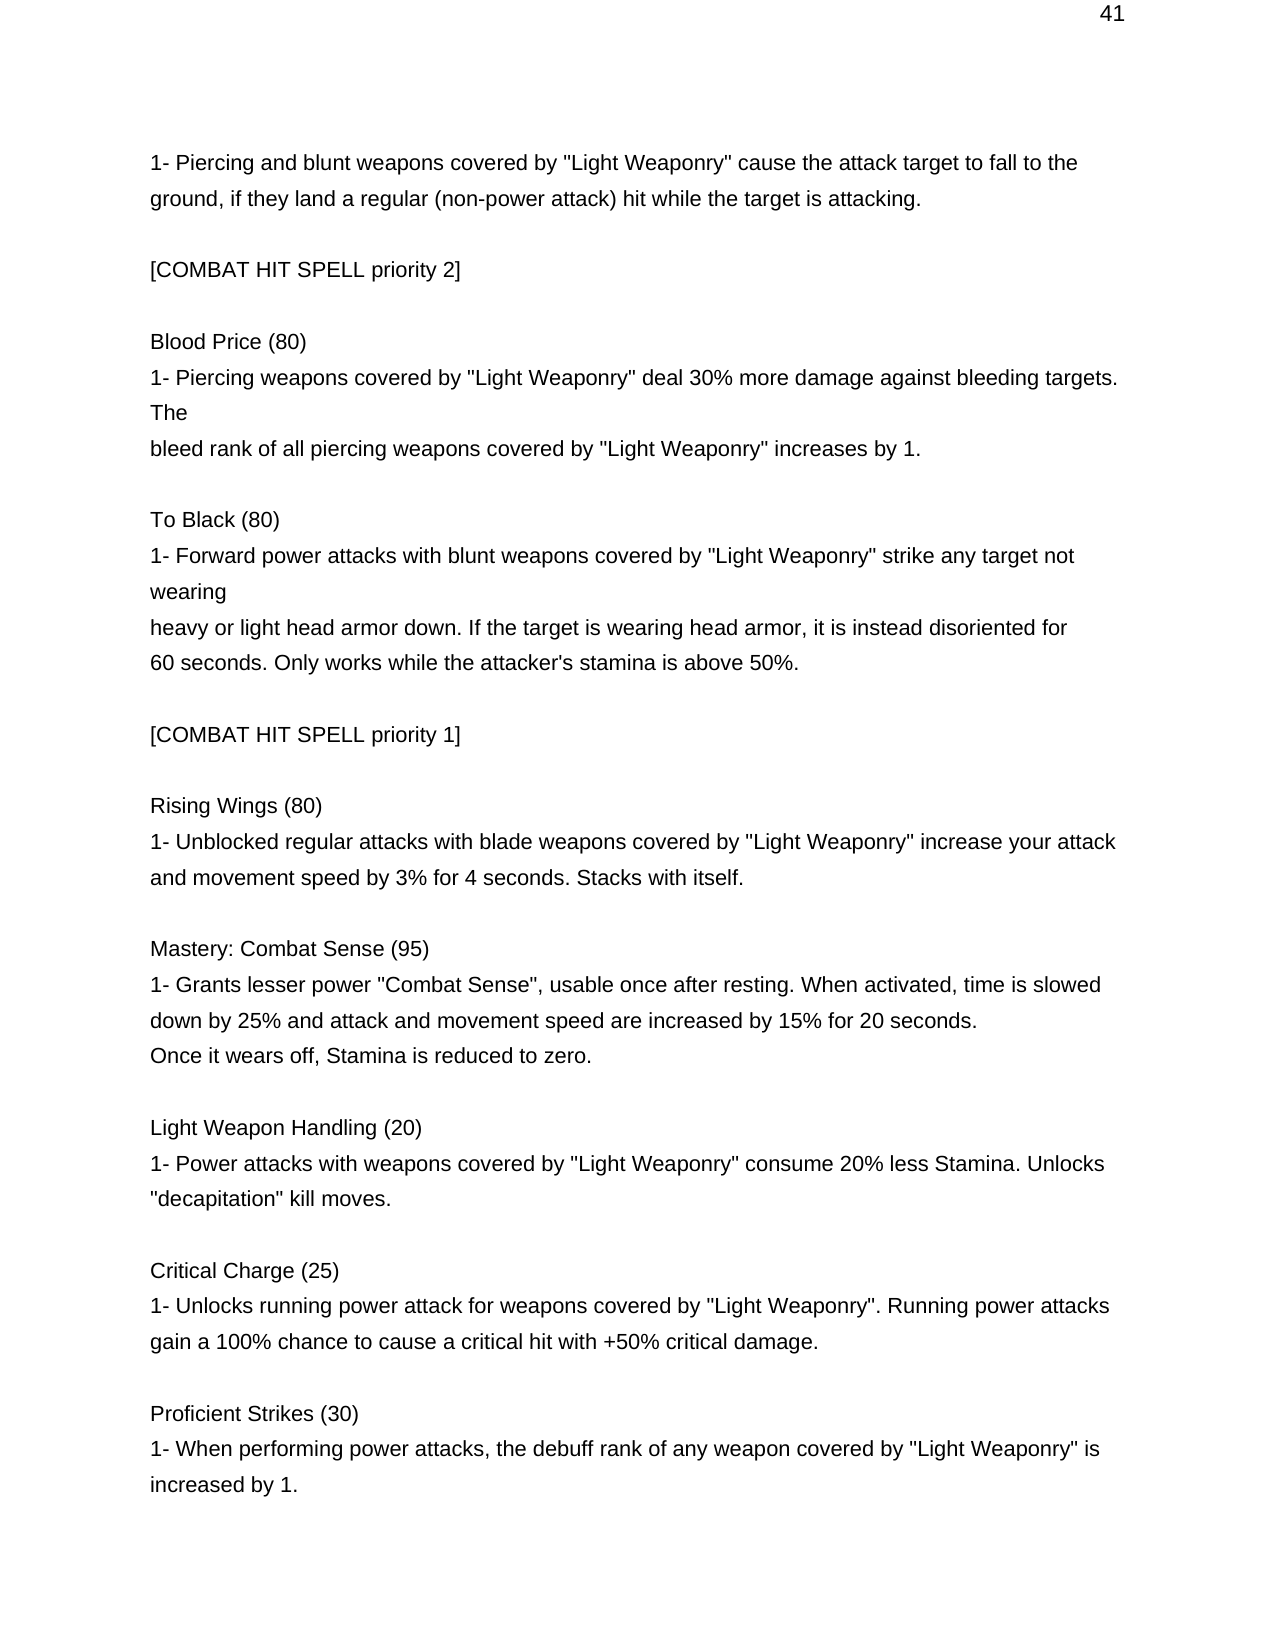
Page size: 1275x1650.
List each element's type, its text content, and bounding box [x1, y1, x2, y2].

text Mastery: Combat Sense (95) [150, 936, 1125, 961]
text [COMBAT HIT SPELL priority 1] [150, 722, 1125, 747]
text 1- Power attacks with weapons covered by "Light Weaponry" consume 20% less Stamina. Unlocks "decapitation" kill moves. [150, 1150, 1125, 1211]
text 1- Unblocked regular attacks with blade weapons covered by "Light Weaponry" increase your attack [150, 829, 1125, 854]
text ground, if they land a regular (non-power attack) hit while the target is attacking. [150, 186, 1125, 211]
text Critical Charge (25) [150, 1258, 1125, 1283]
text and movement speed by 3% for 4 seconds. Stacks with itself. [150, 864, 1125, 890]
text 60 seconds. Only works while the attacker's stamina is above 50%. [150, 650, 1125, 675]
text 1- Piercing weapons covered by "Light Weaponry" deal 30% more damage against bleeding targets. The [150, 364, 1125, 425]
text [COMBAT HIT SPELL priority 2] [150, 257, 1125, 282]
text Once it wears off, Stamina is reduced to zero. [150, 1043, 1125, 1068]
text bleed rank of all piercing weapons covered by "Light Weaponry" increases by 1. [150, 436, 1125, 461]
text 1- Forward power attacks with blunt weapons covered by "Light Weaponry" strike any target not wearing [150, 543, 1125, 604]
text To Black (80) [150, 507, 1125, 532]
text 1- Piercing and blunt weapons covered by "Light Weaponry" cause the attack target to fall to the [150, 150, 1125, 175]
text Rising Wings (80) [150, 793, 1125, 818]
text heavy or light head armor down. If the target is wearing head armor, it is instead disoriented for [150, 614, 1125, 640]
text Light Weapon Handling (20) [150, 1115, 1125, 1140]
text 1- Grants lesser power "Combat Sense", usable once after resting. When activated, time is slowed down by 25% and attack and movement speed are increased by 15% for 20 seconds. [150, 972, 1125, 1033]
text Proficient Strikes (30) [150, 1401, 1125, 1426]
text 1- Unlocks running power attack for weapons covered by "Light Weaponry". Running power attacks gain a 100% chance to cause a critical hit with +50% critical damage. [150, 1293, 1125, 1354]
text Blood Price (80) [150, 329, 1125, 354]
text 1- When performing power attacks, the debuff rank of any weapon covered by "Light Weaponry" is increased by 1. [150, 1436, 1125, 1497]
